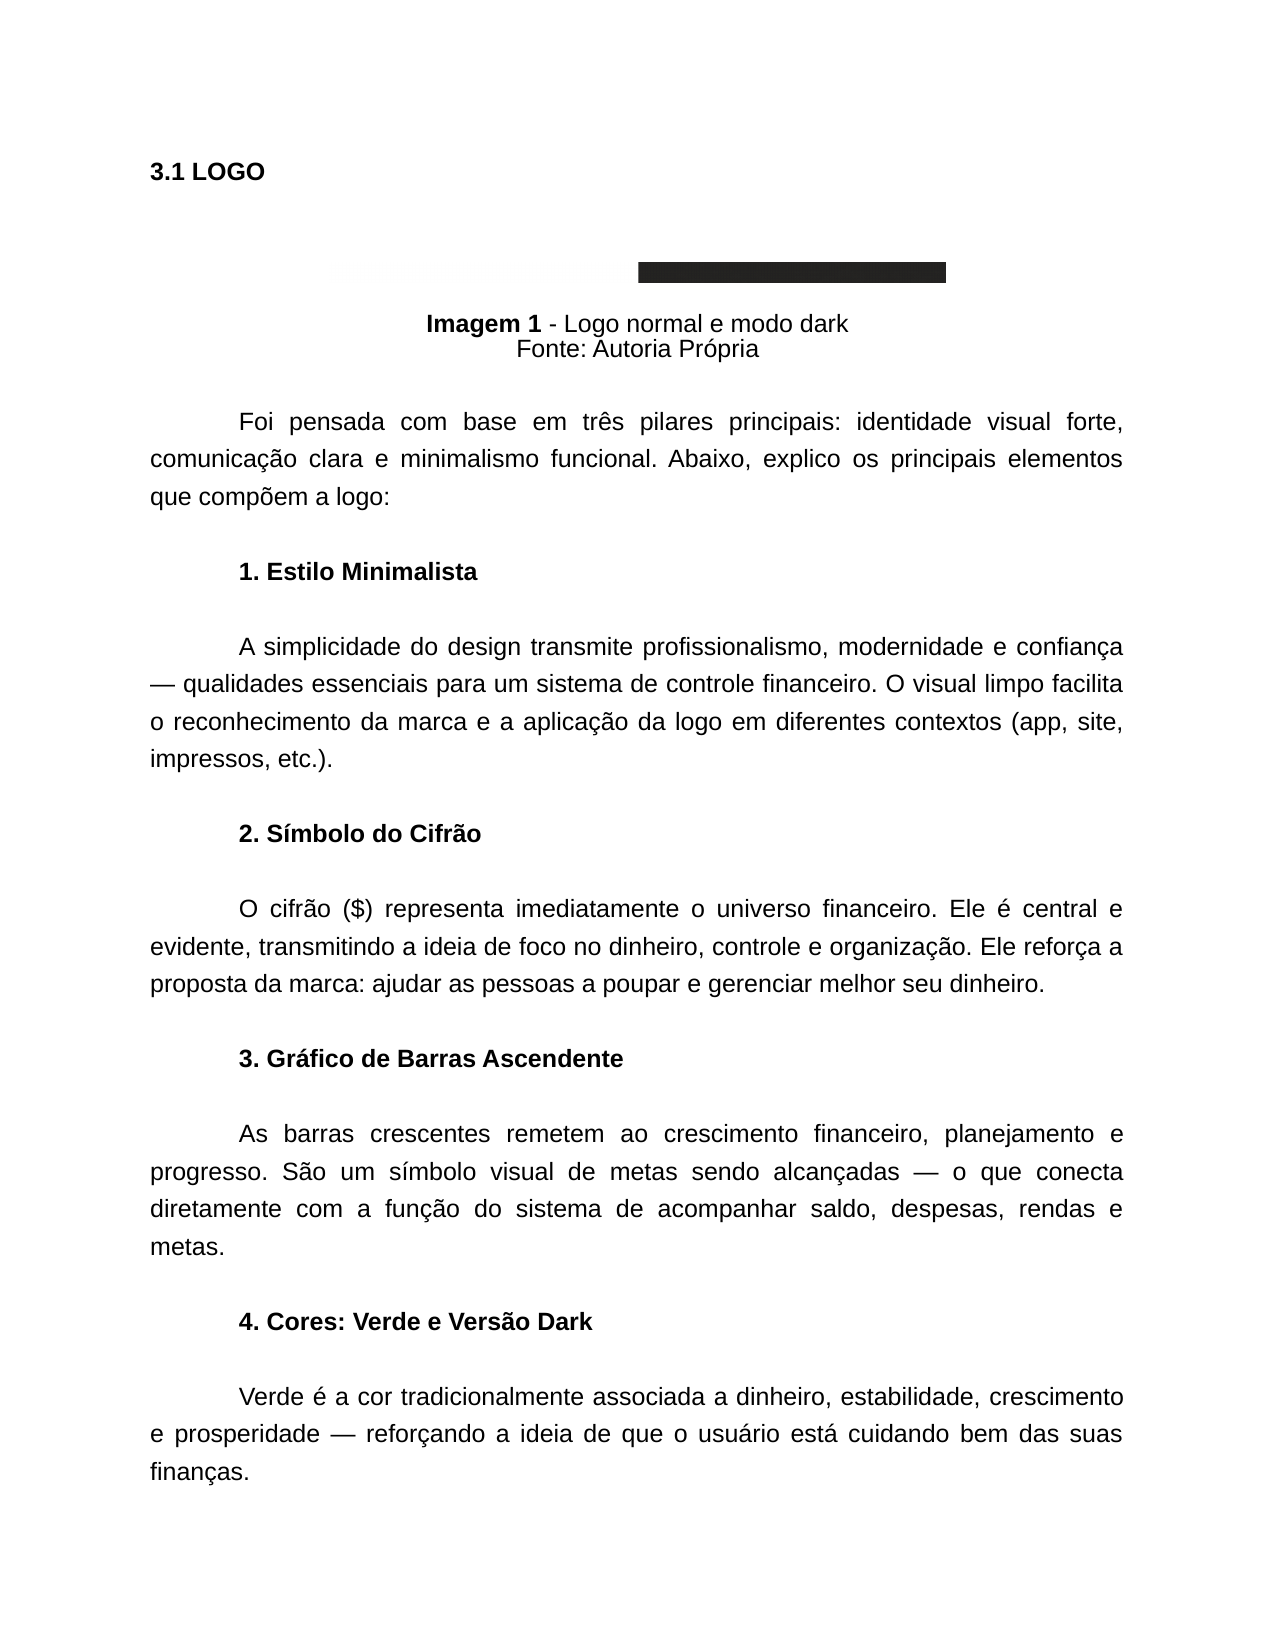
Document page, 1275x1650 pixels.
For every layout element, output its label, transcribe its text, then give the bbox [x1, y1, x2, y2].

text 1. Estilo Minimalista [150, 550, 1125, 587]
text O cifrão ($) representa imediatamente o universo financeiro. Ele é central e evidente, transmitindo a ideia de foco no dinheiro, controle e organização. Ele reforça a proposta da marca: ajudar as pessoas a poupar e gerenciar melhor seu dinheiro. [150, 887, 1125, 1000]
text As barras crescentes remetem ao crescimento financeiro, planejamento e progresso. São um símbolo visual de metas sendo alcançadas — o que conecta diretamente com a função do sistema de acompanhar saldo, despesas, rendas e metas. [150, 1112, 1125, 1262]
text 2. Símbolo do Cifrão [150, 812, 1125, 850]
text Fonte: Autoria Própria [150, 337, 1125, 362]
text A simplicidade do design transmite profissionalismo, modernidade e confiança — qualidades essenciais para um sistema de controle financeiro. O visual limpo facilita o reconhecimento da marca e a aplicação da logo em diferentes contextos (app, site, impressos, etc.). [150, 625, 1125, 775]
text 3. Gráfico de Barras Ascendente [150, 1037, 1125, 1075]
text 3.1 LOGO [150, 150, 1125, 187]
text Verde é a cor tradicionalmente associada a dinheiro, estabilidade, crescimento e prosperidade — reforçando a ideia de que o usuário está cuidando bem das suas finanças. [150, 1375, 1125, 1487]
text Foi pensada com base em três pilares principais: identidade visual forte, comunicação clara e minimalismo funcional. Abaixo, explico os principais elementos que compõem a logo: [150, 400, 1125, 512]
text 4. Cores: Verde e Versão Dark [150, 1300, 1125, 1337]
text Imagem 1 - Logo normal e modo dark [150, 312, 1125, 337]
